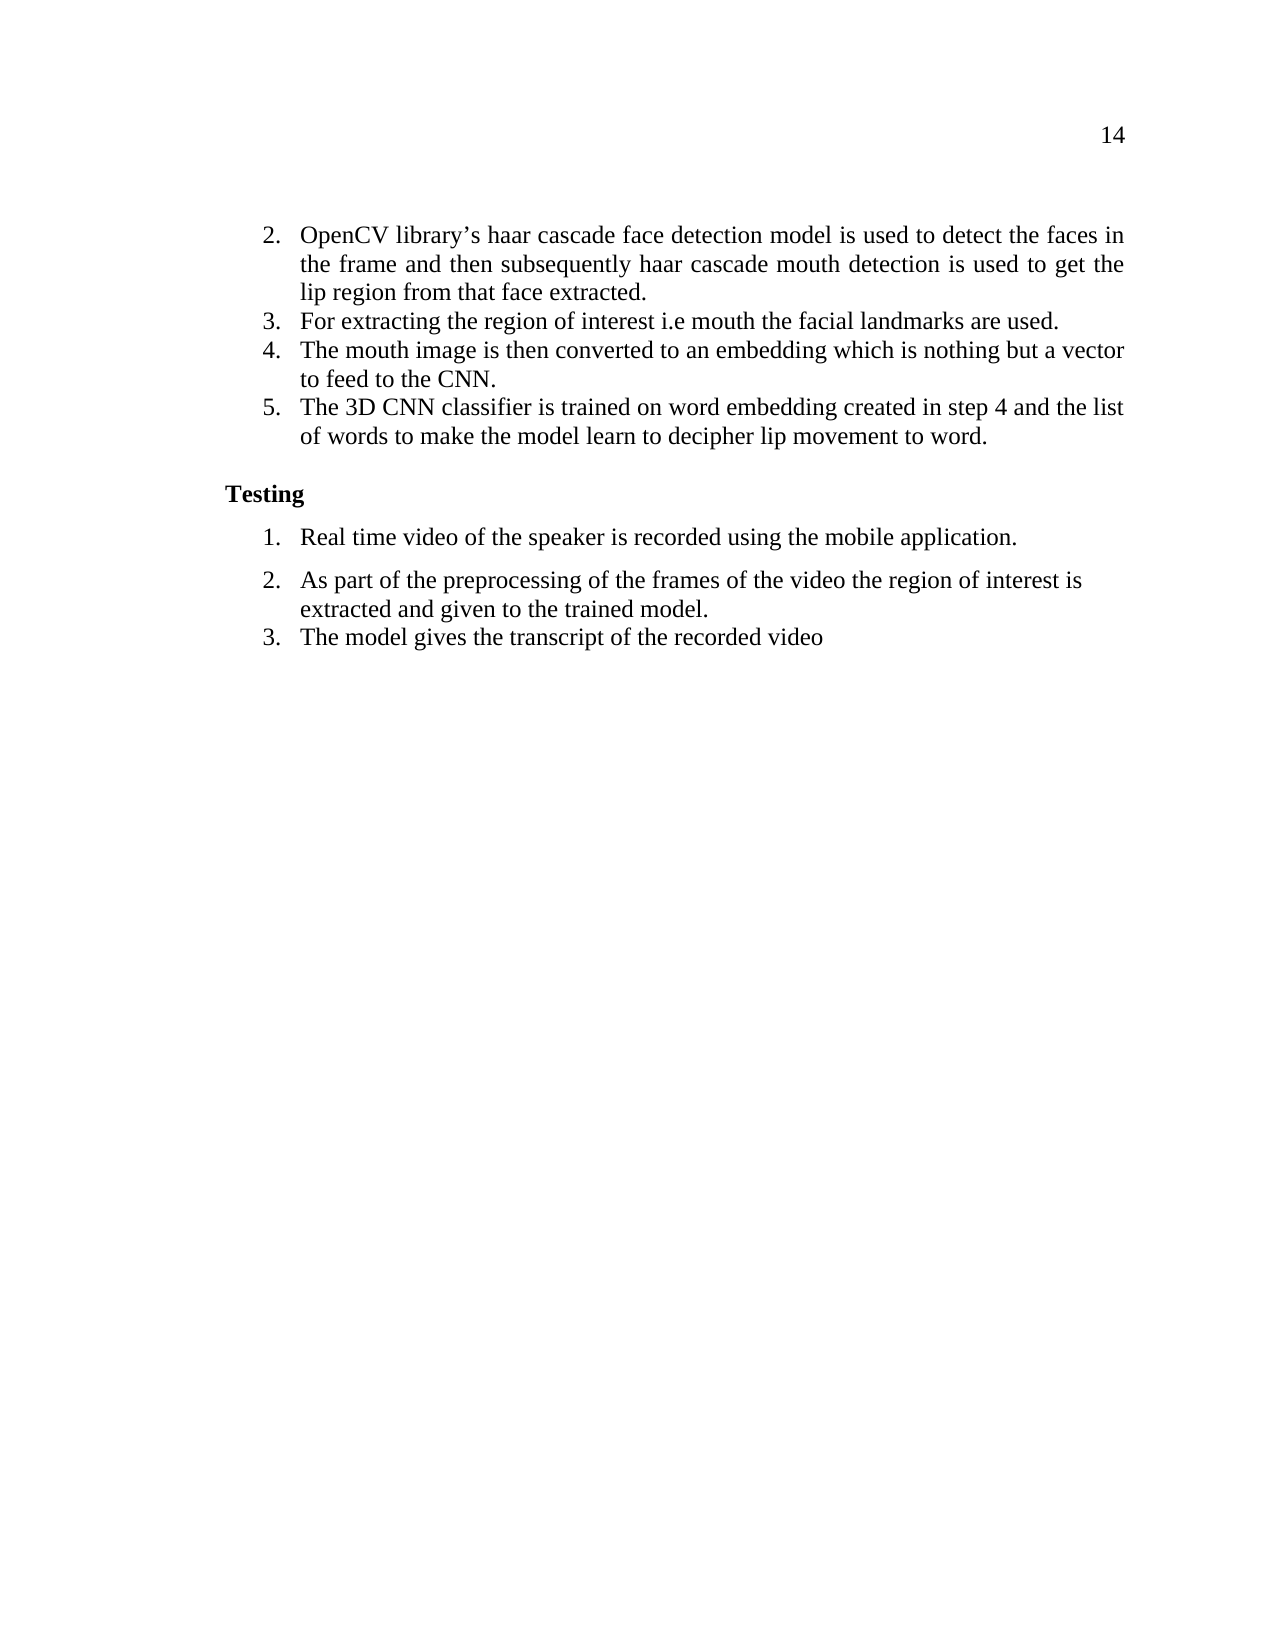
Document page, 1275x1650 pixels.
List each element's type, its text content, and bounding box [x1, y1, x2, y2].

list The 3D CNN classifier is trained on word embedding created in step 4 and the list of words to make the model learn to decipher lip movement to word. [262, 392, 1125, 450]
list The mouth image is then converted to an embedding which is nothing but a vector to feed to the CNN. [262, 335, 1125, 392]
list The model gives the transcript of the recorded video [262, 622, 1125, 651]
list Real time video of the speaker is recorded using the mobile application. [262, 522, 1125, 551]
list OpenCV library’s haar cascade face detection model is used to detect the faces in the frame and then subsequently haar cascade mouth detection is used to get the lip region from that face extracted. [262, 220, 1125, 306]
list As part of the preprocessing of the frames of the video the region of interest is extracted and given to the trained model. [262, 565, 1125, 622]
list For extracting the region of interest i.e mouth the facial landmarks are used. [262, 306, 1125, 335]
text Testing [225, 479, 1125, 507]
